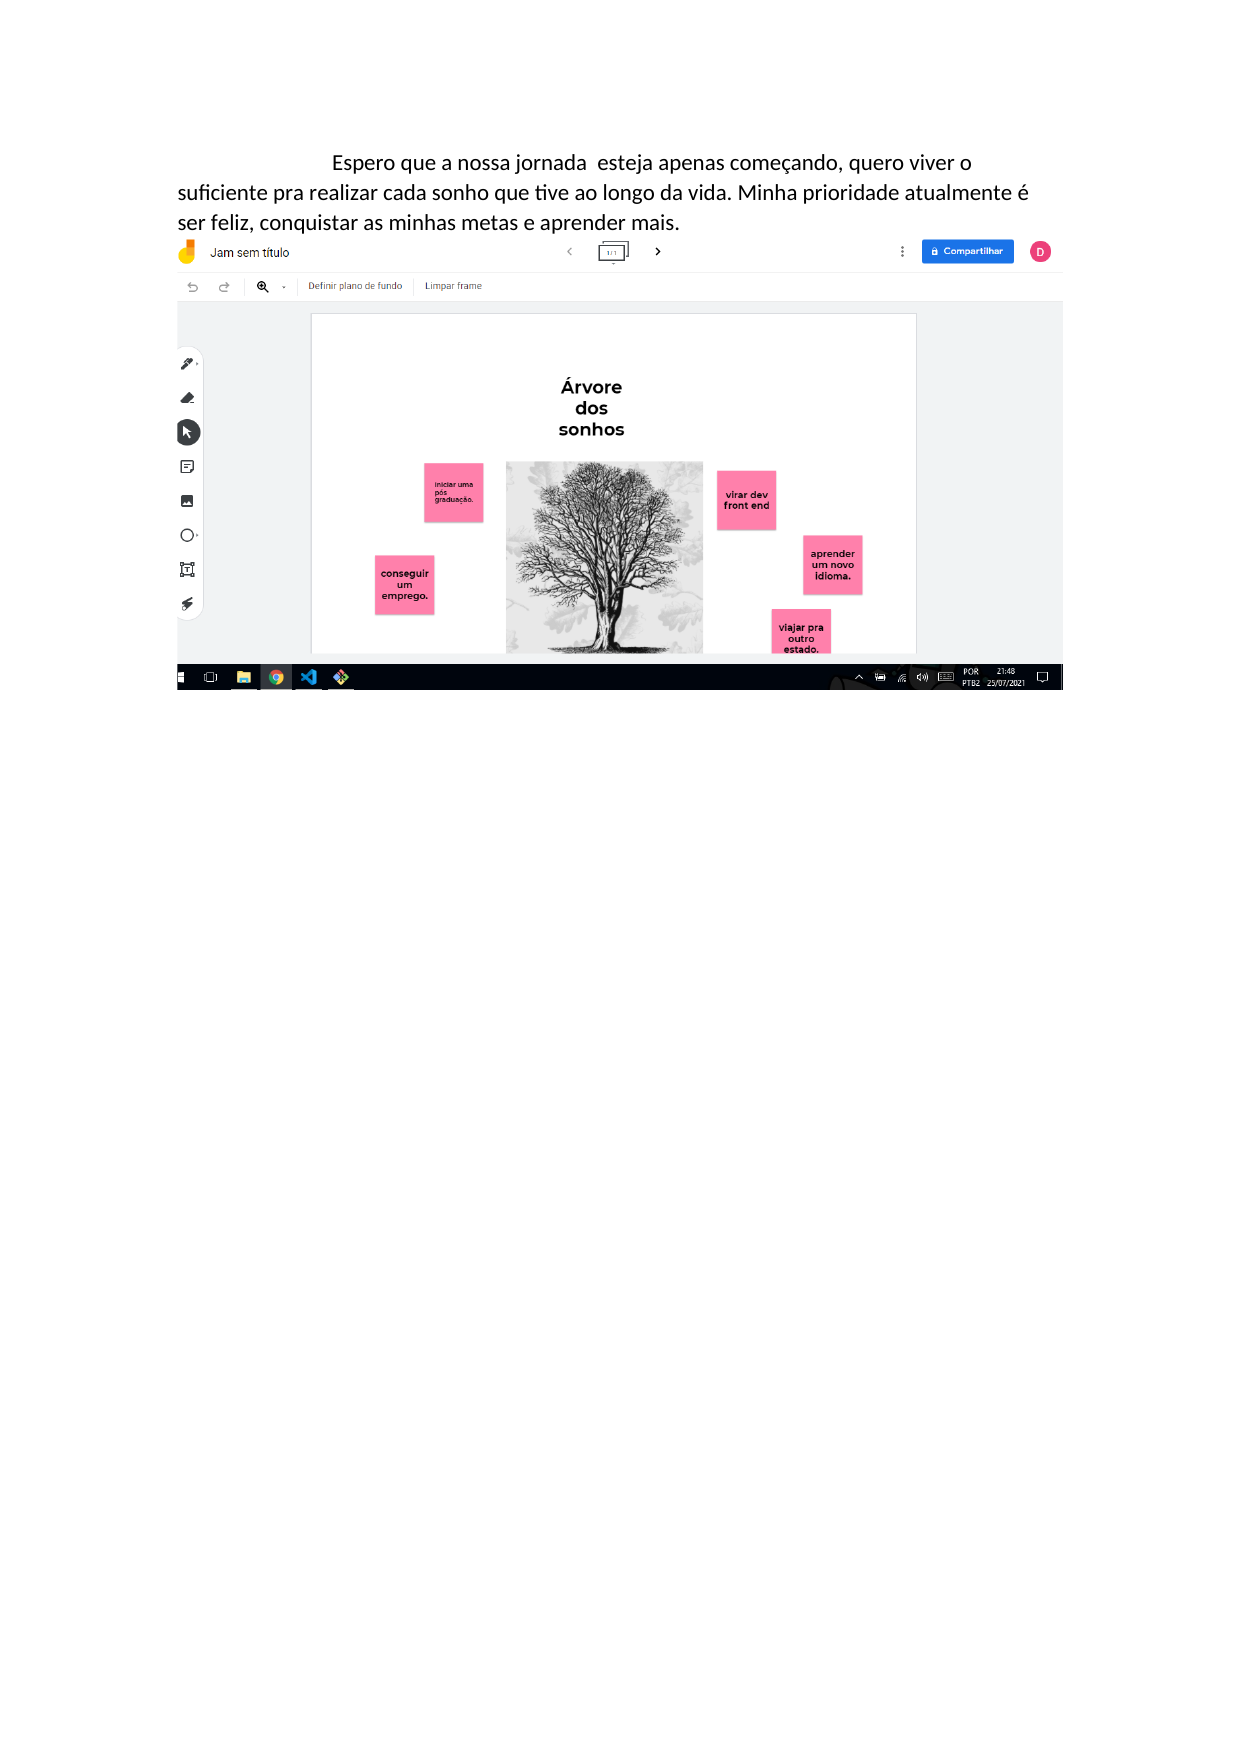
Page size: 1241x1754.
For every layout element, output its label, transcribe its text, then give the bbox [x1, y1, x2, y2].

picture [177, 238, 1063, 690]
text Espero que a nossa jornada esteja apenas começando, quero viver o suficiente pra realizar cada sonho que tive ao longo da vida. Minha prioridade atualmente é ser feliz, conquistar as minhas metas e aprender mais. [177, 148, 1063, 238]
